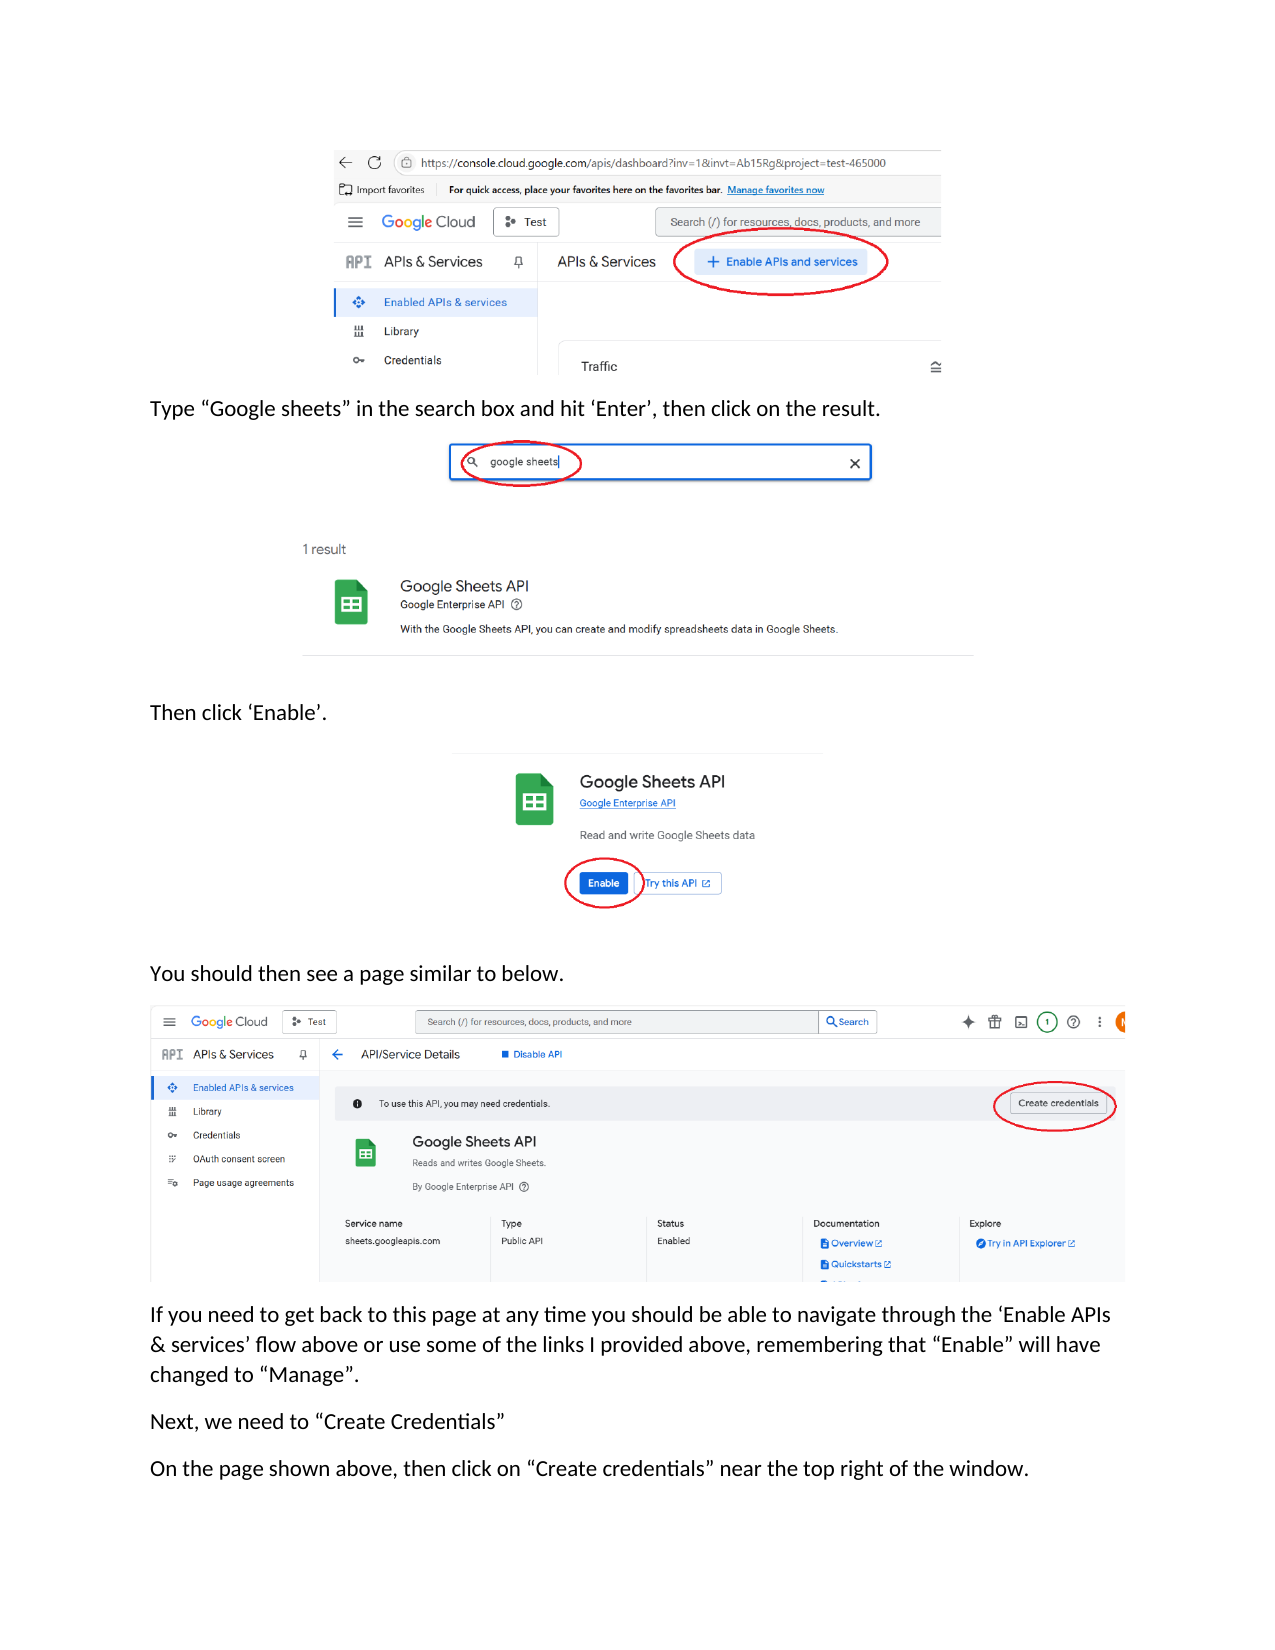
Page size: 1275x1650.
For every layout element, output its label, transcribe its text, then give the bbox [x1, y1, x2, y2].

picture [301, 440, 974, 680]
text Type “Google sheets” in the search box and hit ‘Enter’, then click on the result. [150, 394, 1125, 422]
text Next, we need to “Create Credentials” [150, 1407, 1125, 1435]
picture [333, 150, 942, 375]
text On the page shown above, then click on “Create credentials” near the top right of the window. [150, 1454, 1125, 1482]
text If you need to get back to this page at any time you should be able to navigate through the ‘Enable APIs & services’ flow above or use some of the links I provided above, remembering that “Enable” will have changed to “Manage”. [150, 1300, 1125, 1388]
text Then click ‘Enable’. [150, 698, 1125, 726]
text You should then see a page similar to below. [150, 959, 1125, 987]
picture [451, 745, 824, 940]
picture [150, 1005, 1125, 1282]
